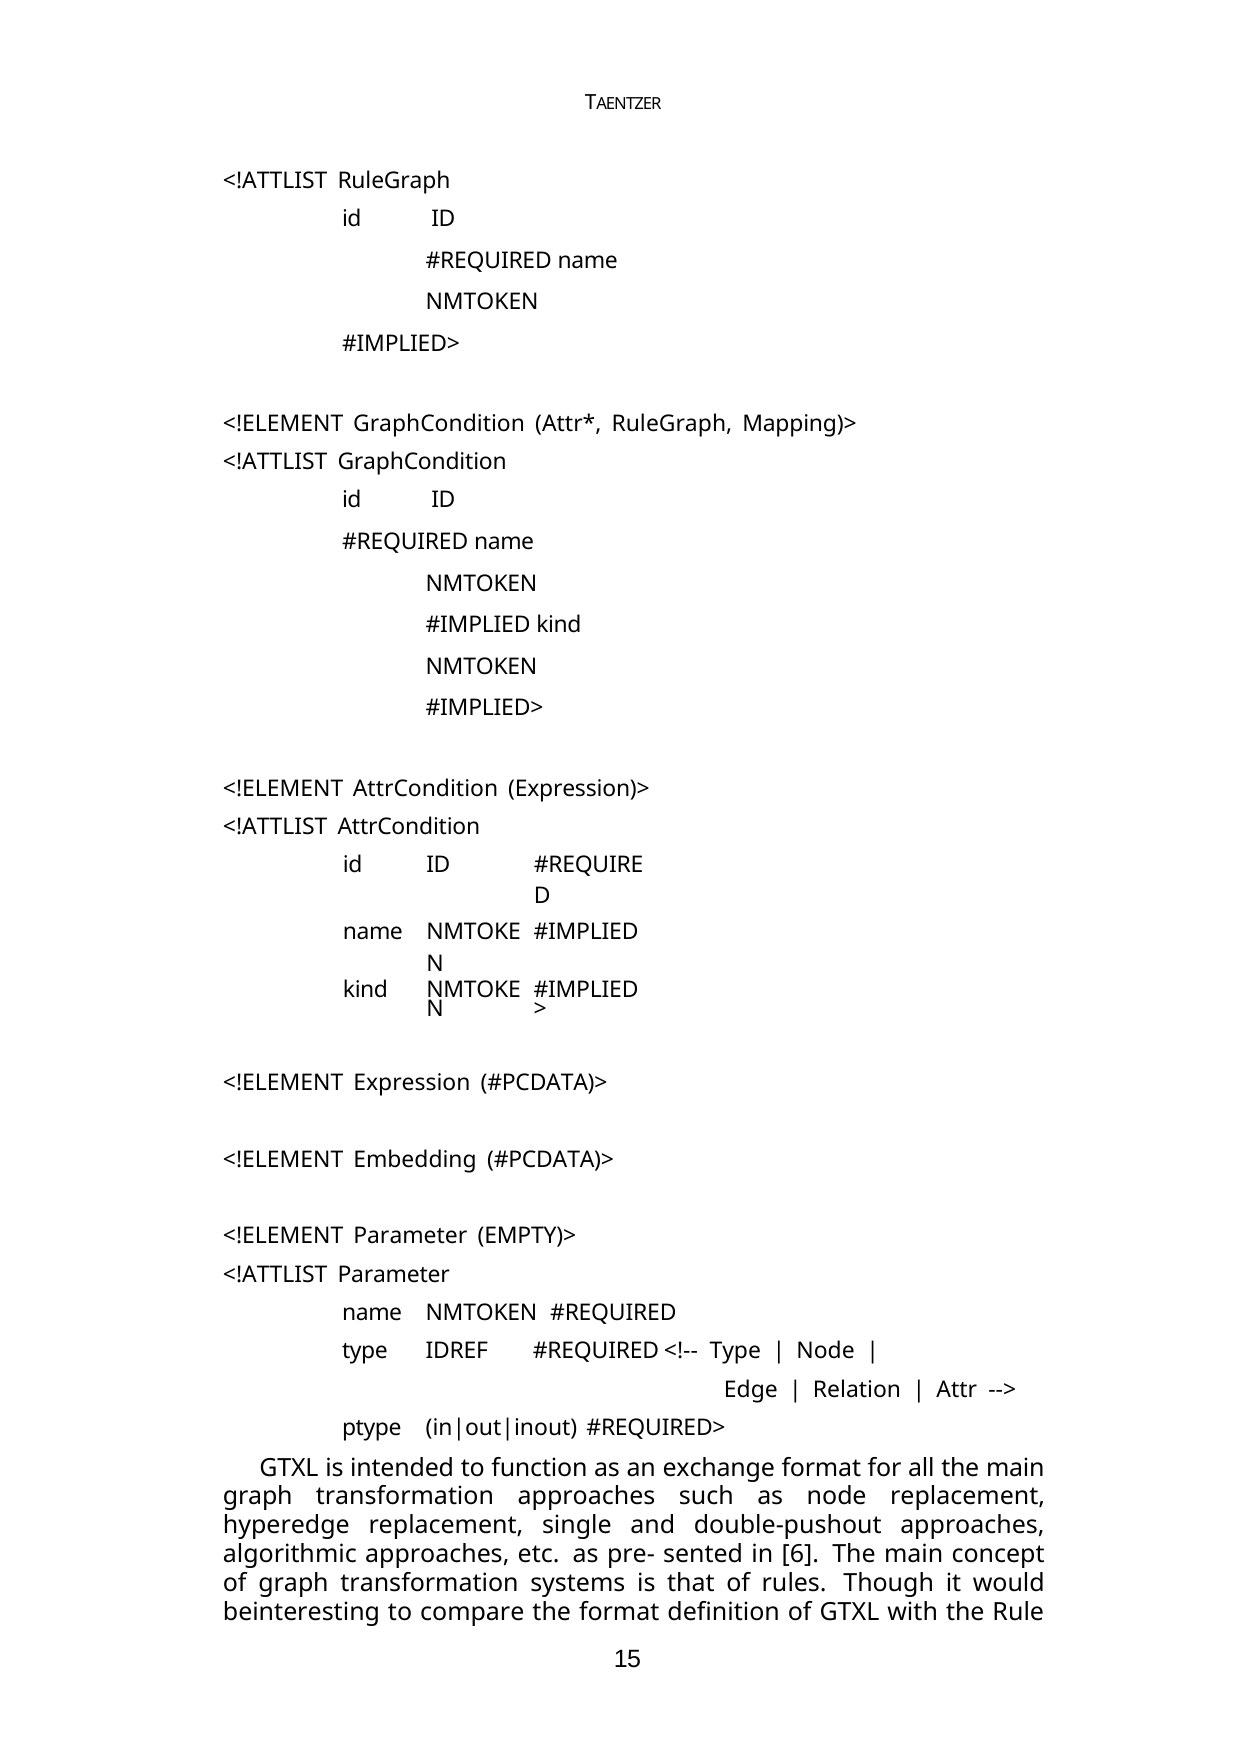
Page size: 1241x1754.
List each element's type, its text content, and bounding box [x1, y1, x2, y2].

text <!ATTLIST Parameter [223, 1258, 1094, 1289]
text id ID #REQUIRED name NMTOKEN #IMPLIED kind NMTOKEN #IMPLIED> [342, 483, 641, 722]
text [223, 1454, 1045, 1627]
text <!ELEMENT Parameter (EMPTY)> [223, 1219, 1094, 1251]
text <!ELEMENT Expression (#PCDATA)> [223, 1066, 1094, 1097]
text <!ATTLIST AttrCondition [223, 810, 1094, 841]
text <!ATTLIST RuleGraph [223, 164, 1094, 195]
text <!ELEMENT AttrCondition (Expression)> [223, 771, 1094, 803]
table_cell name [338, 911, 408, 978]
text ptype (in|out|inout) #REQUIRED> [342, 1411, 1094, 1442]
table_cell #IMPLIED [521, 911, 646, 978]
table_header ID [408, 846, 521, 911]
text <!ATTLIST GraphCondition [223, 445, 1094, 476]
text type IDREF #REQUIRED <!-- Type | Node | [342, 1334, 1094, 1366]
text <!ELEMENT GraphCondition (Attr*, RuleGraph, Mapping)> [223, 407, 1094, 438]
table_cell NMTOKEN [408, 978, 521, 1021]
table_header id [338, 846, 408, 911]
text <!ELEMENT Embedding (#PCDATA)> [223, 1143, 1094, 1174]
text Edge | Relation | Attr --> [724, 1373, 1094, 1404]
table_header #REQUIRED [521, 846, 646, 911]
text id ID #REQUIRED name NMTOKEN #IMPLIED> [342, 202, 629, 358]
table_cell kind [338, 978, 408, 1021]
text name NMTOKEN #REQUIRED [342, 1296, 1094, 1327]
table_cell #IMPLIED> [521, 978, 646, 1021]
table_cell NMTOKEN [408, 911, 521, 978]
